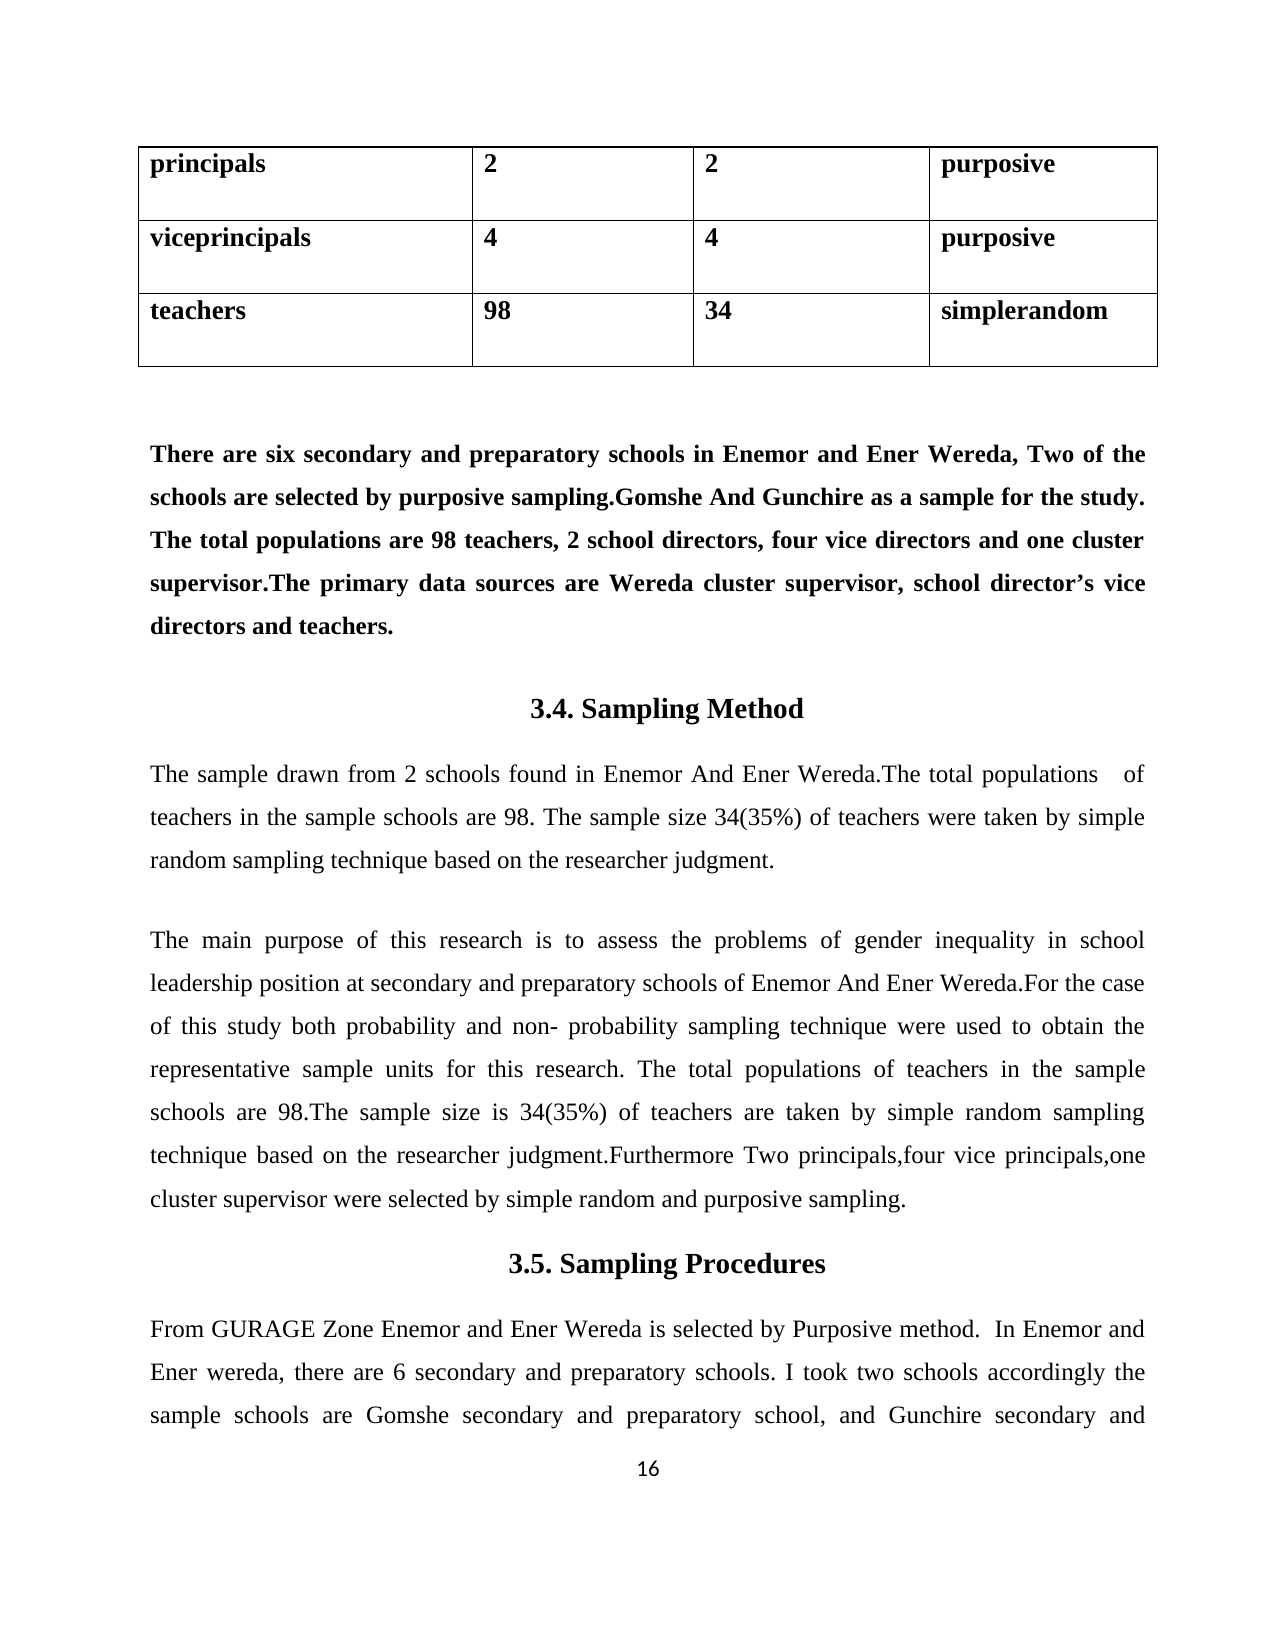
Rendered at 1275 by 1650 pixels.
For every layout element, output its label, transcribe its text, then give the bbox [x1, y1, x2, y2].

subtitle 3.4. Sampling Method [187, 691, 1147, 725]
table_cell simplerandom [930, 294, 1157, 366]
table_cell 2 [473, 148, 693, 219]
table_cell 2 [694, 148, 929, 219]
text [150, 1314, 1146, 1429]
table_cell 4 [694, 221, 929, 293]
table_cell 4 [473, 221, 693, 293]
table_cell teachers [139, 294, 472, 366]
table_cell 98 [473, 294, 693, 366]
table_cell 34 [694, 294, 929, 366]
table_cell purposive [930, 148, 1157, 219]
subtitle The sample drawn from 2 schools found in Enemor And Ener Wereda.The total populations of teachers in the sample schools are 98. The sample size 34(35%) of teachers were taken by simple random sampling technique based on the researcher judgment. [150, 759, 1147, 874]
subtitle There are six secondary and preparatory schools in Enemor and Ener Wereda, Two of the schools are selected by purposive sampling.Gomshe And Gunchire as a sample for the study. The total populations are 98 teachers, 2 school directors, four vice directors and one cluster supervisor.The primary data sources are Wereda cluster supervisor, school director’s vice directors and teachers. [150, 439, 1147, 640]
table_cell viceprincipals [139, 221, 472, 293]
table_cell principals [139, 148, 472, 219]
table_cell purposive [930, 221, 1157, 293]
text The main purpose of this research is to assess the problems of gender inequality in school leadership position at secondary and preparatory schools of Enemor And Ener Wereda.For the case of this study both probability and non- probability sampling technique were used to obtain the representative sample units for this research. The total populations of teachers in the sample schools are 98.The sample size is 34(35%) of teachers are taken by simple random sampling technique based on the researcher judgment.Furthermore Two principals,four vice principals,one cluster supervisor were selected by simple random and purposive sampling. [150, 925, 1146, 1212]
subtitle 3.5. Sampling Procedures [187, 1246, 1147, 1280]
